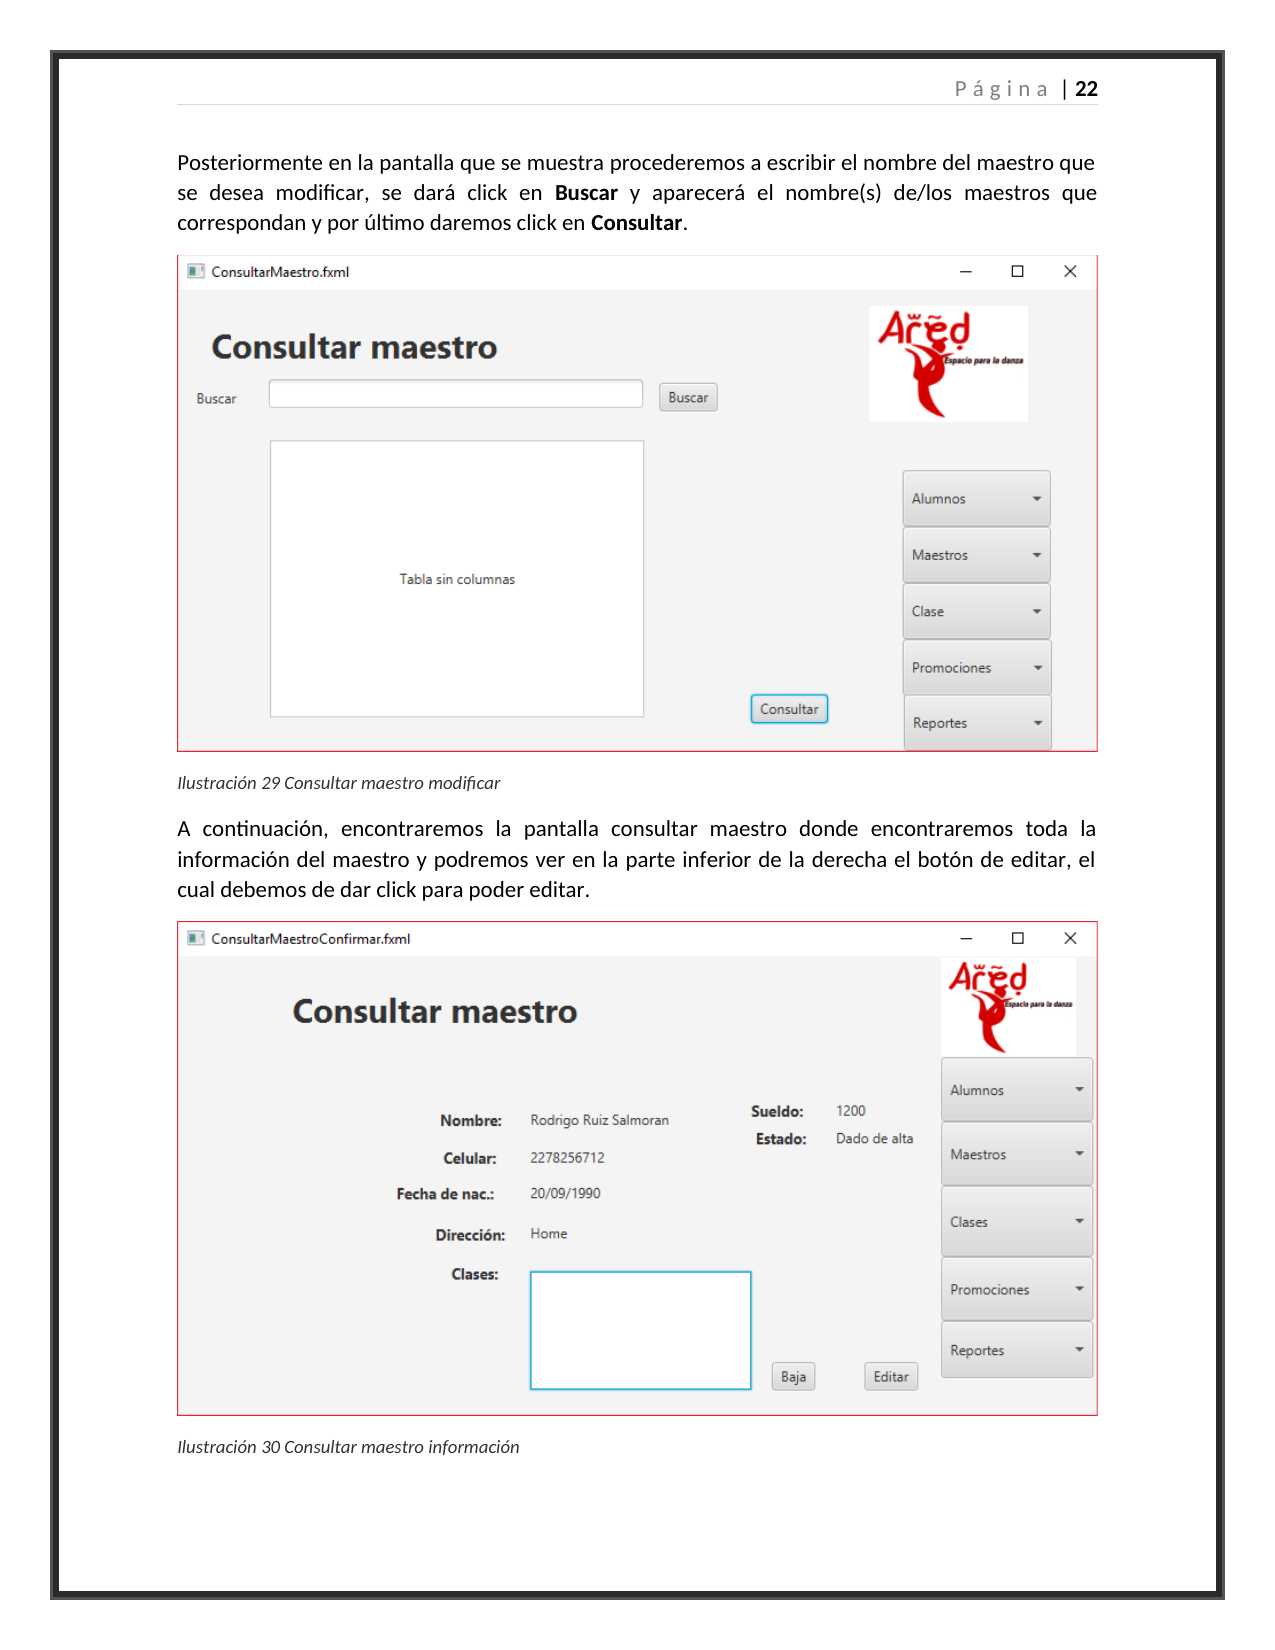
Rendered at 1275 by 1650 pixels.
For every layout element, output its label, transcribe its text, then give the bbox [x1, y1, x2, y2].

text Ilustración 29 Consultar maestro modificar [177, 771, 1098, 794]
picture [177, 255, 1098, 752]
text Ilustración 30 Consultar maestro información [177, 1435, 1098, 1458]
text Posteriormente en la pantalla que se muestra procederemos a escribir el nombre del maestro que se desea modificar, se dará click en Buscar y aparecerá el nombre(s) de/los maestros que correspondan y por último daremos click en Consultar. [177, 148, 1098, 236]
text A continuación, encontraremos la pantalla consultar maestro donde encontraremos toda la información del maestro y podremos ver en la parte inferior de la derecha el botón de editar, el cual debemos de dar click para poder editar. [177, 814, 1098, 903]
picture [177, 921, 1098, 1416]
